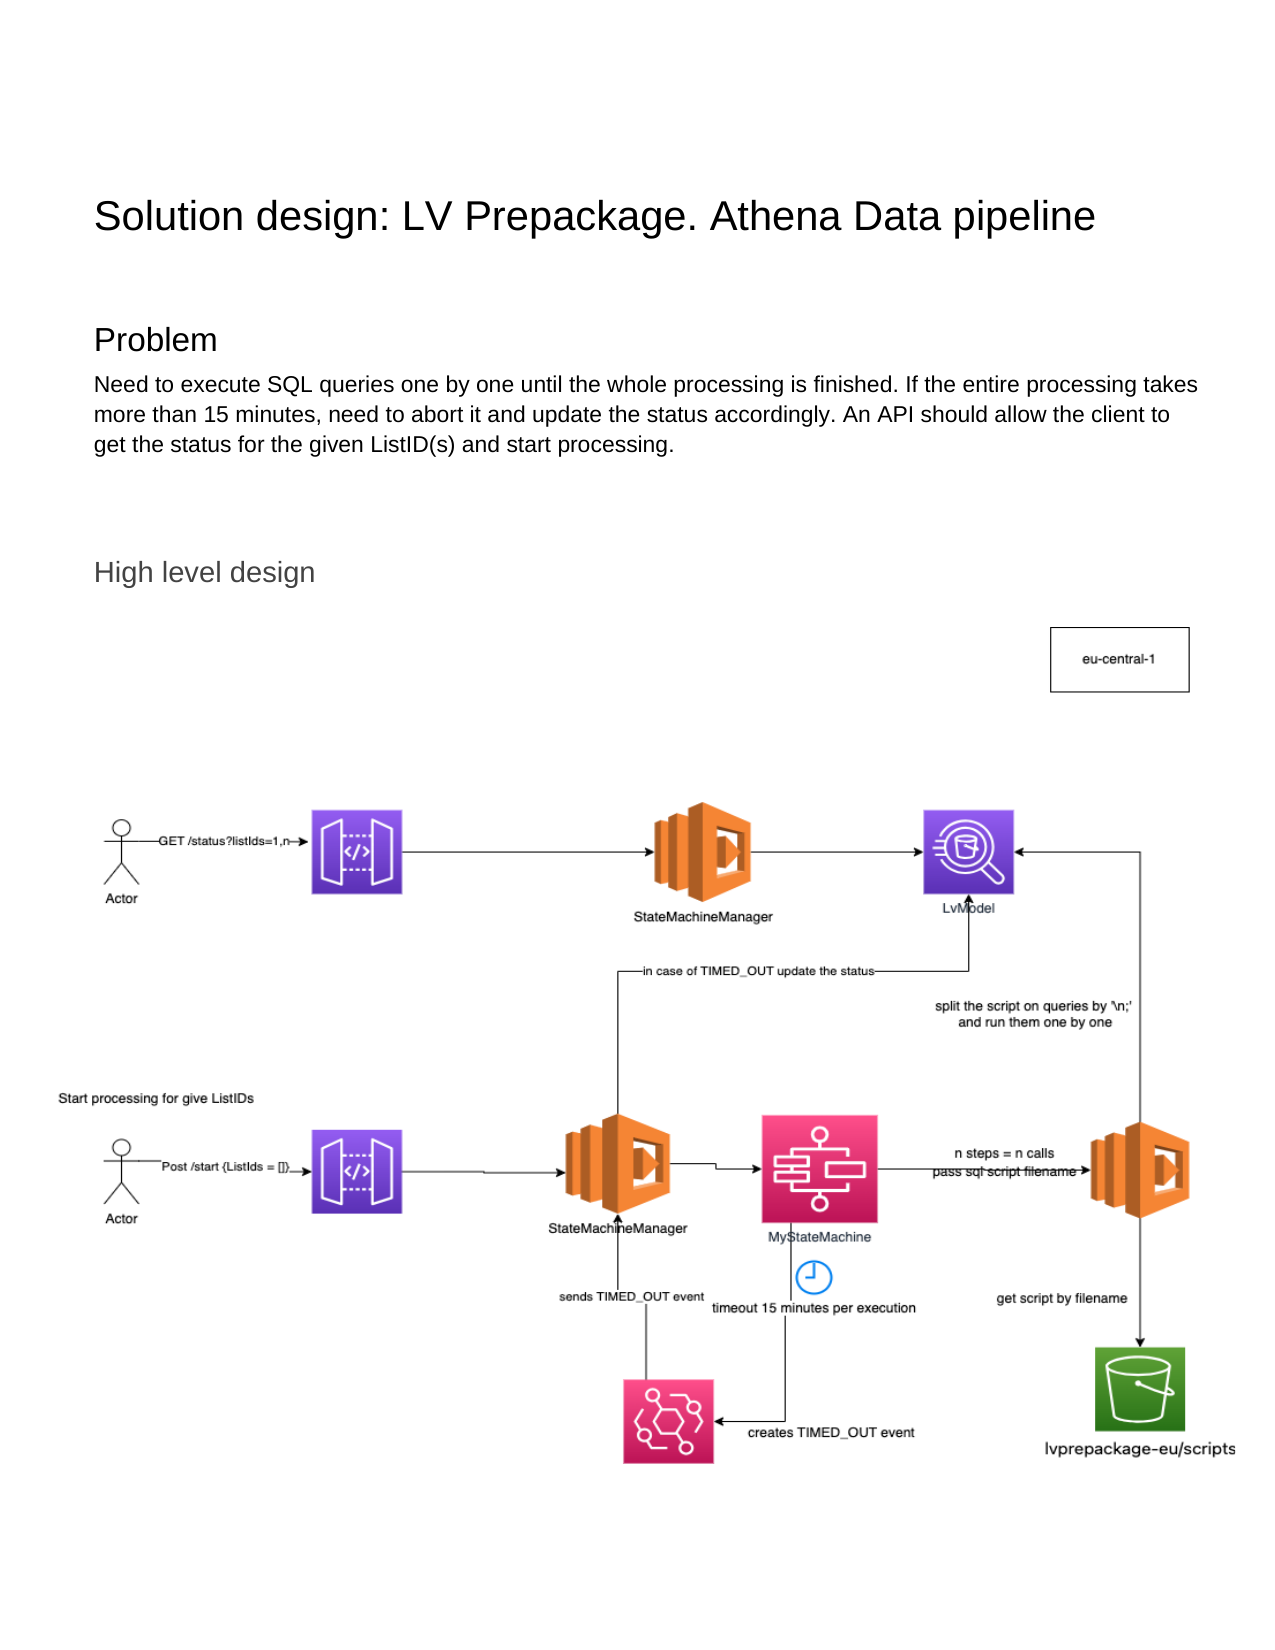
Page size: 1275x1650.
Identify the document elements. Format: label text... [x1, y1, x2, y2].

subtitle Problem [94, 320, 1200, 358]
subtitle High level design [94, 555, 1200, 589]
text Need to execute SQL queries one by one until the whole processing is finished. If the entire processing takes more than 15 minutes, need to abort it and update the status accordingly. An API should allow the client to get the status for the given ListID(s) and start processing. [94, 371, 1200, 457]
picture [46, 627, 1236, 1464]
subtitle Solution design: LV Prepackage. Athena Data pipeline [94, 192, 1200, 239]
